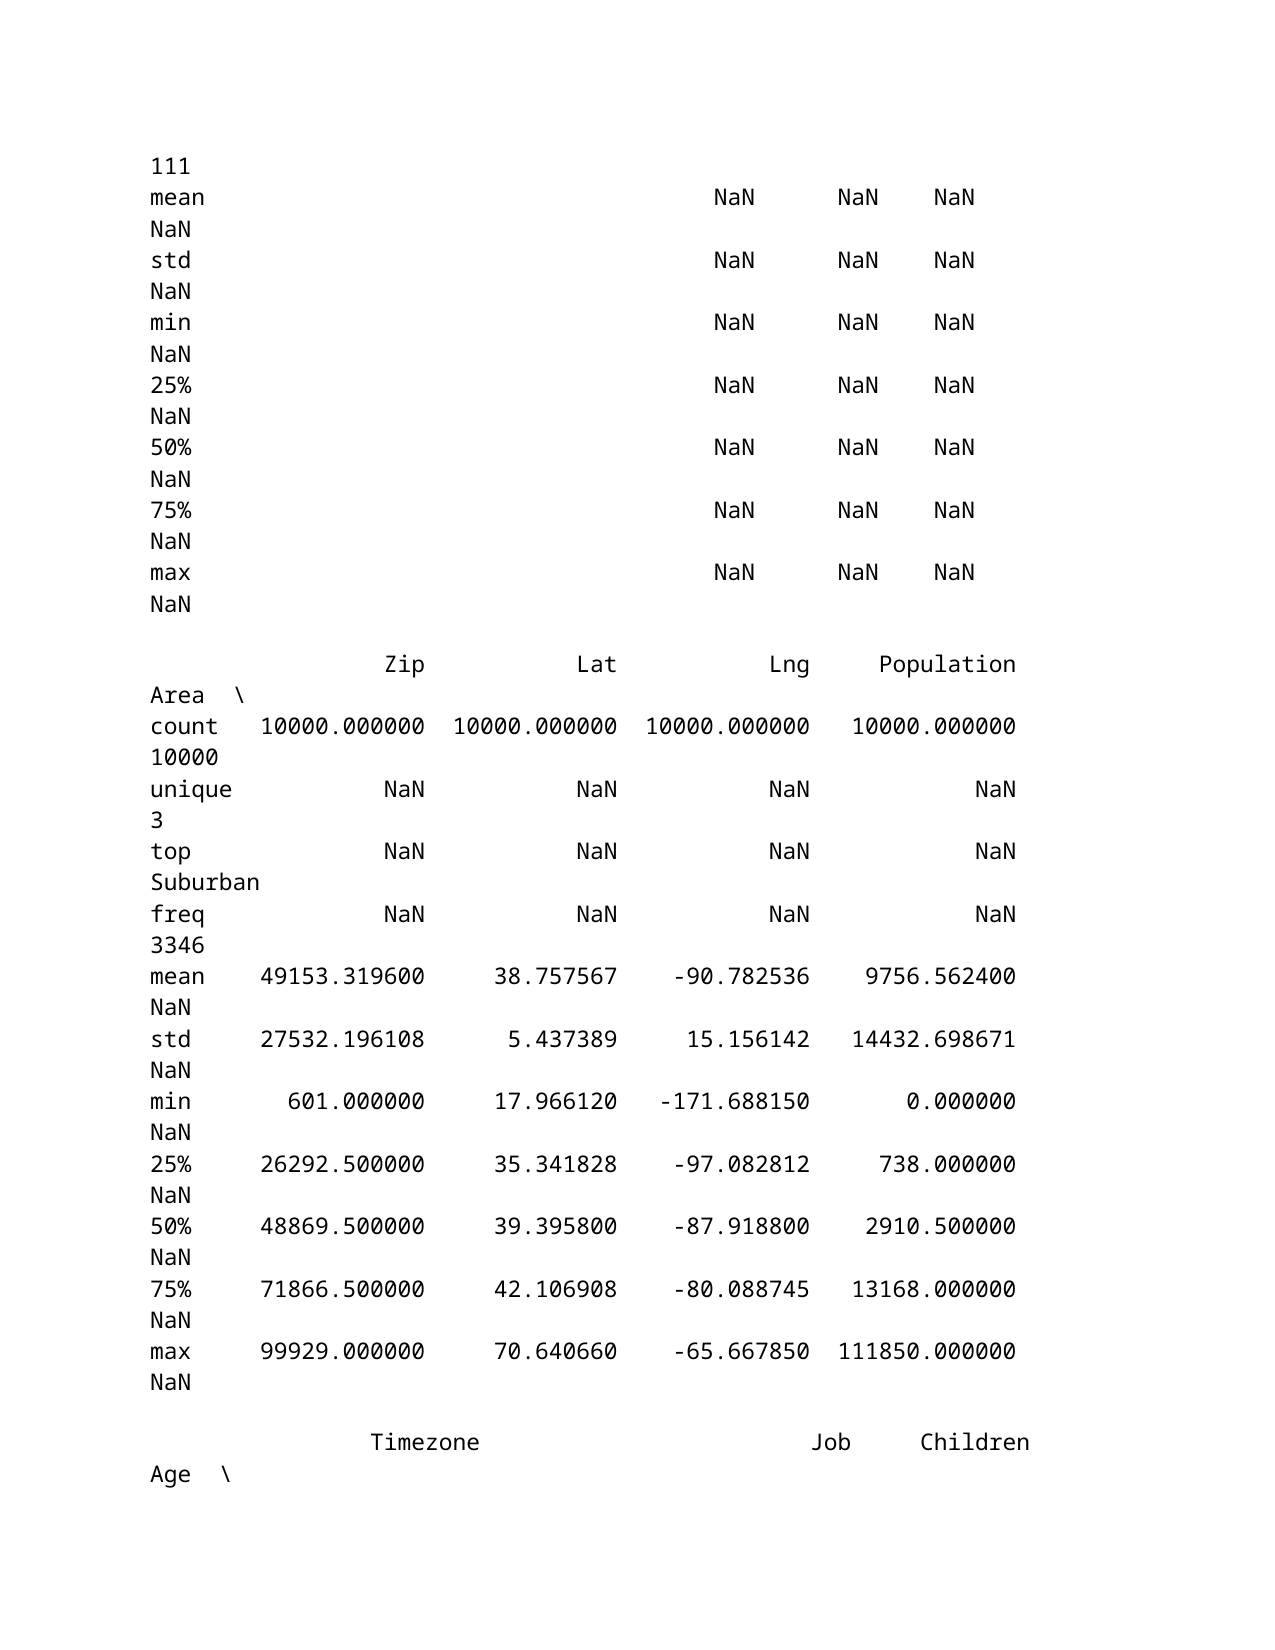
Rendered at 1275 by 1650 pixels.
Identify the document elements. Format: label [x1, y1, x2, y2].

text [150, 150, 1125, 1489]
